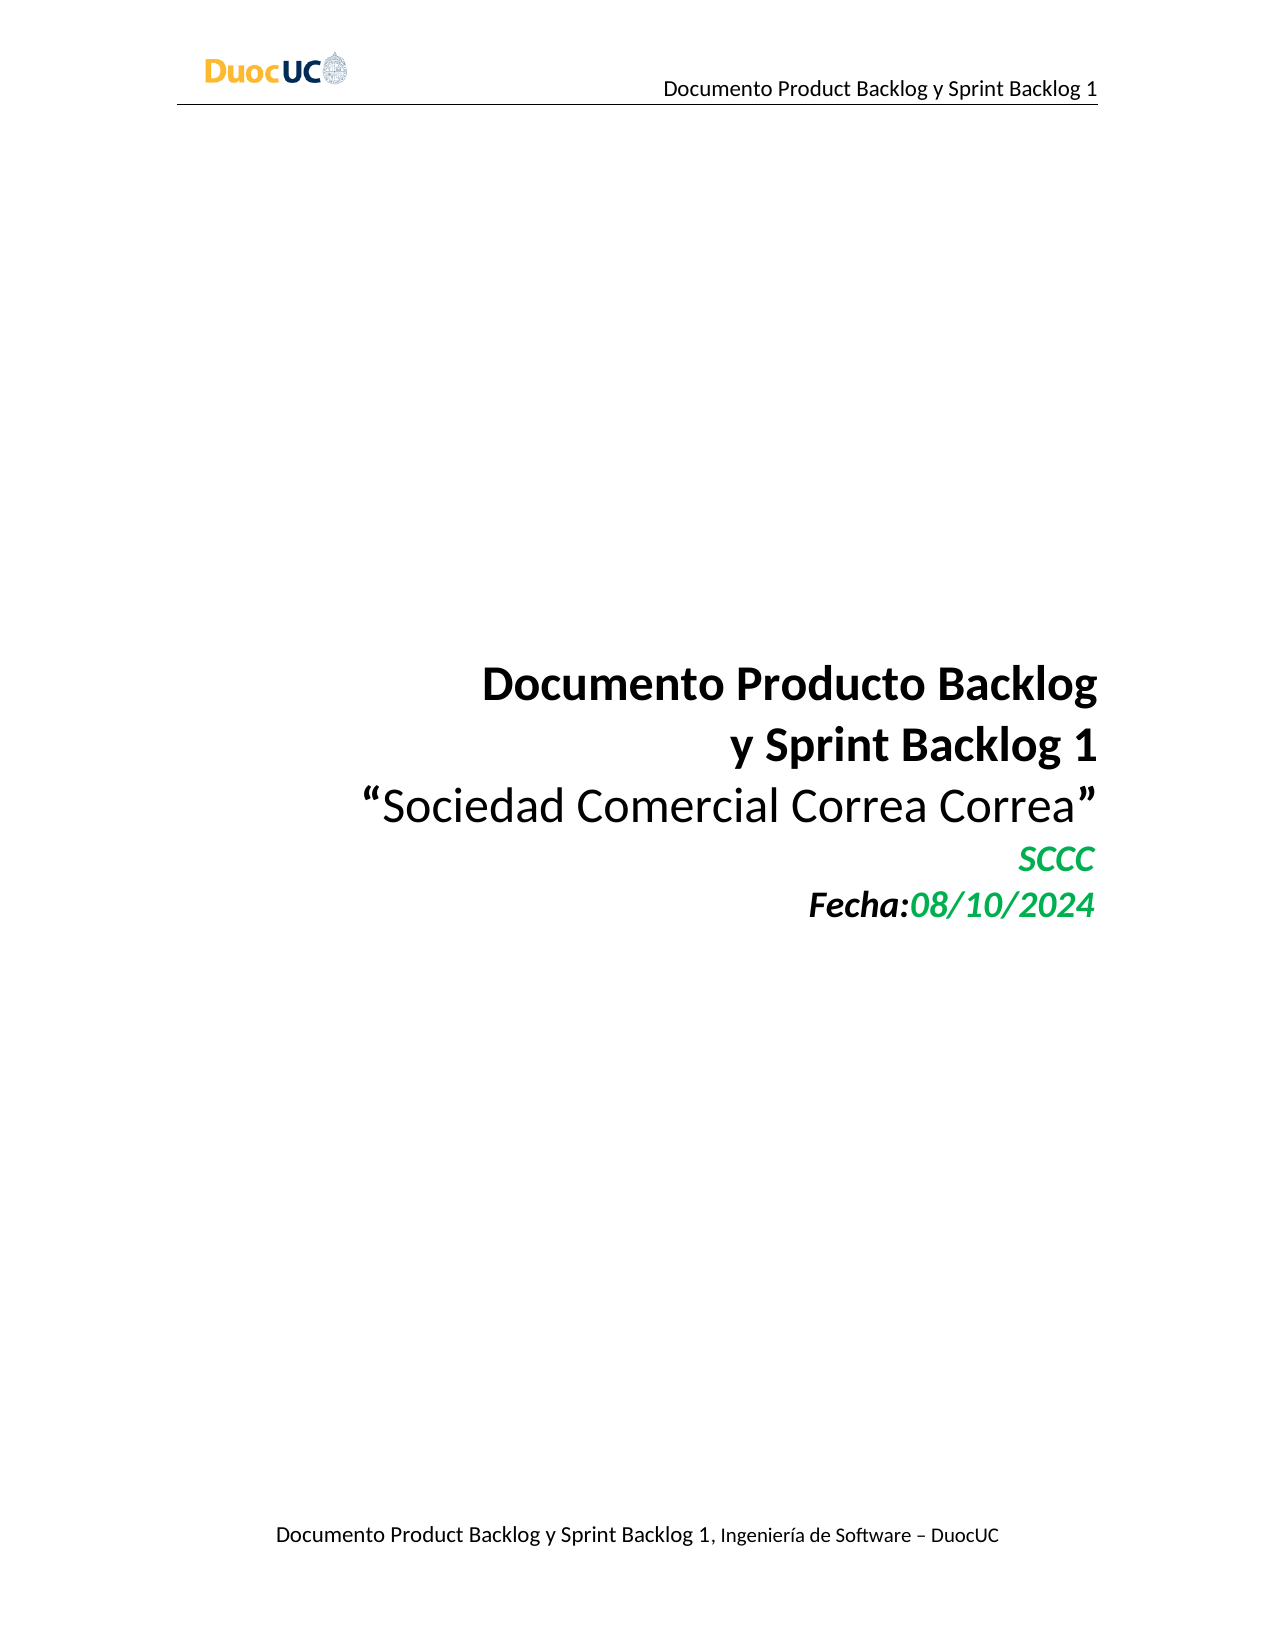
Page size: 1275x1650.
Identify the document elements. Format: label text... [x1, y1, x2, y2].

picture [198, 48, 352, 87]
text “Sociedad Comercial Correa Correa” [177, 774, 1098, 835]
text y Sprint Backlog 1 [177, 713, 1098, 774]
text Documento Producto Backlog [177, 652, 1098, 713]
text SCCC [177, 835, 1098, 881]
text Fecha:08/10/2024 [177, 881, 1098, 927]
